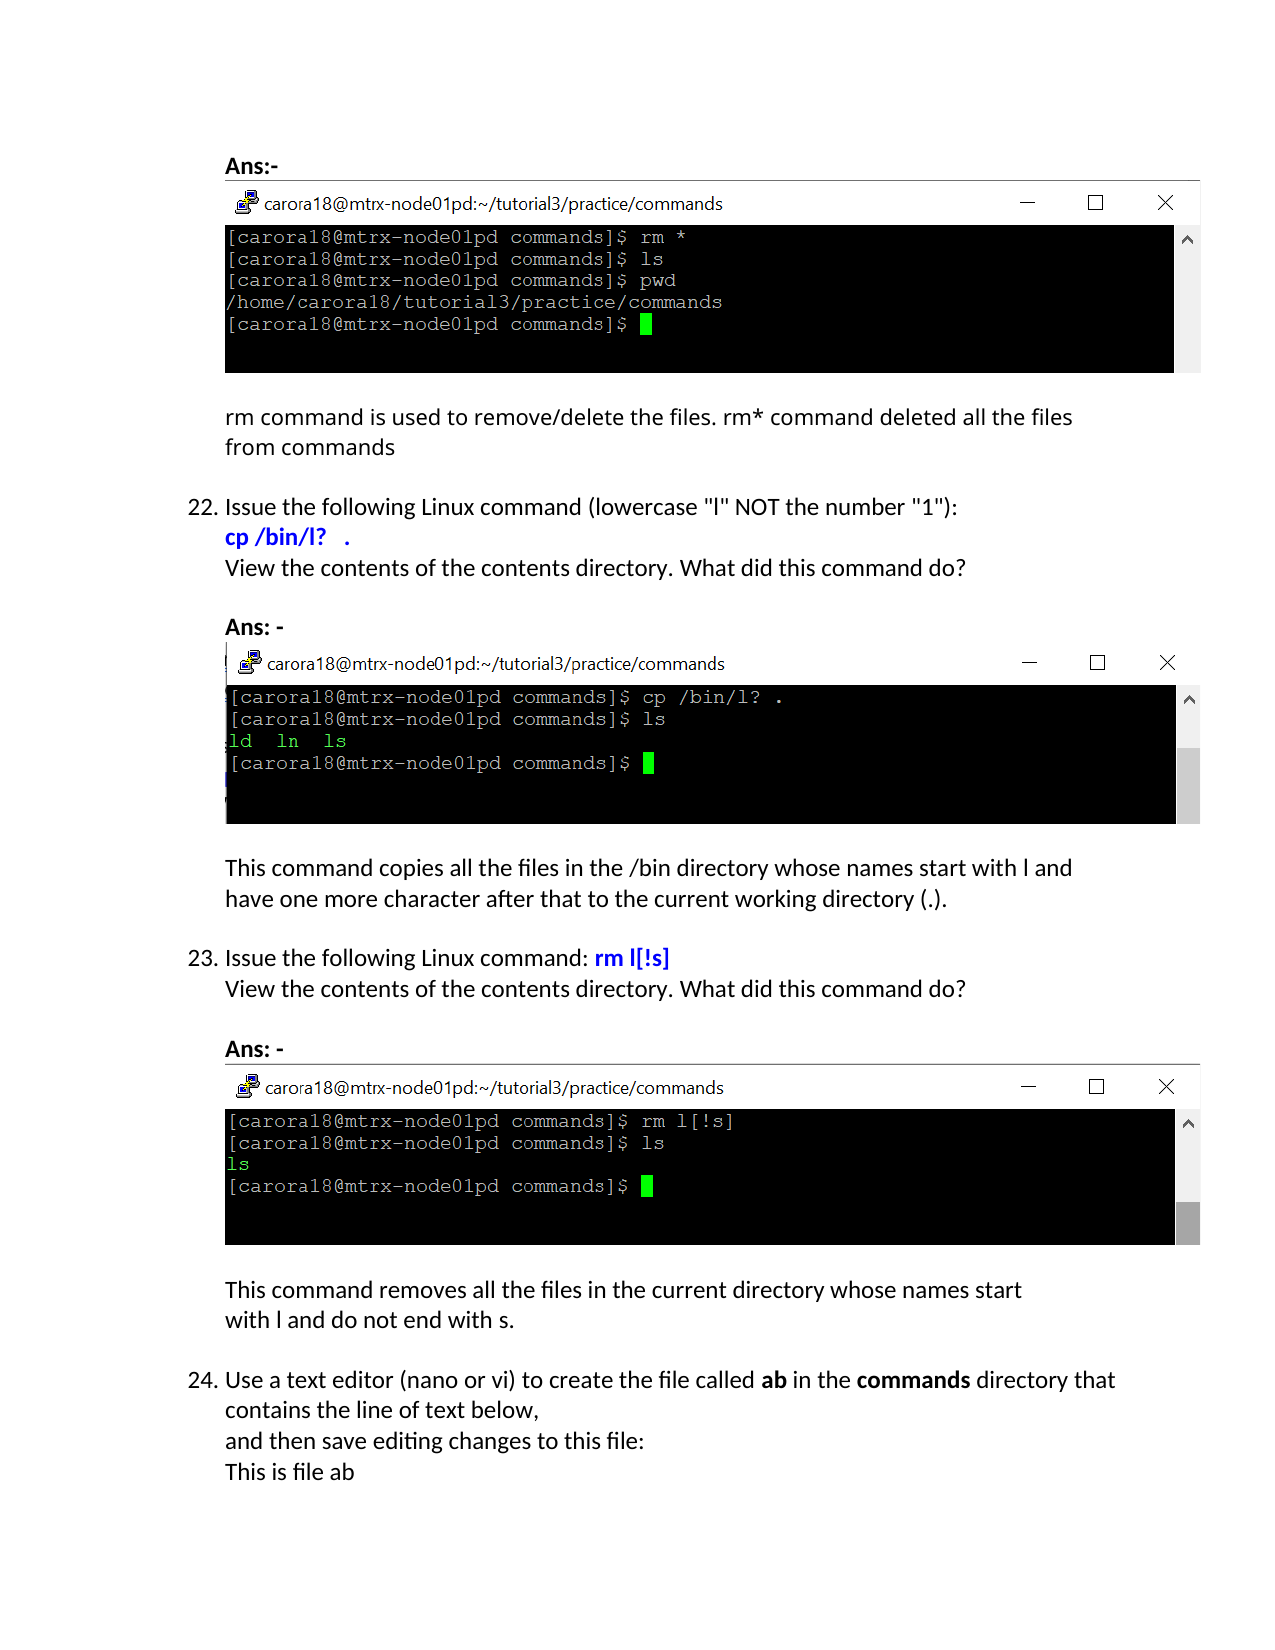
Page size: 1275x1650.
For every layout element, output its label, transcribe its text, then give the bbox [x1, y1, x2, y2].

text Ans: - [225, 1033, 1125, 1063]
list Use a text editor (nano or vi) to create the file called ab in the commands directory that contains the line of text below, and then save editing changes to this file: This is file ab [187, 1364, 1125, 1486]
picture [225, 642, 1200, 824]
text rm command is used to remove/delete the files. rm* command deleted all the files from commands [225, 402, 1125, 462]
text This command removes all the files in the current directory whose names start with l and do not end with s. [225, 1274, 1125, 1335]
picture [225, 180, 1200, 373]
text This command copies all the files in the /bin directory whose names start with l and have one more character after that to the current working directory (.). [225, 852, 1125, 913]
text Ans: - [225, 611, 1125, 642]
list Issue the following Linux command (lowercase "l" NOT the number "1"): cp /bin/l? . View the contents of the contents directory. What did this command do? [187, 491, 1125, 582]
text Ans:- [225, 150, 1125, 180]
picture [225, 1063, 1200, 1245]
list Issue the following Linux command: rm l[!s] View the contents of the contents directory. What did this command do? [187, 943, 1125, 1004]
